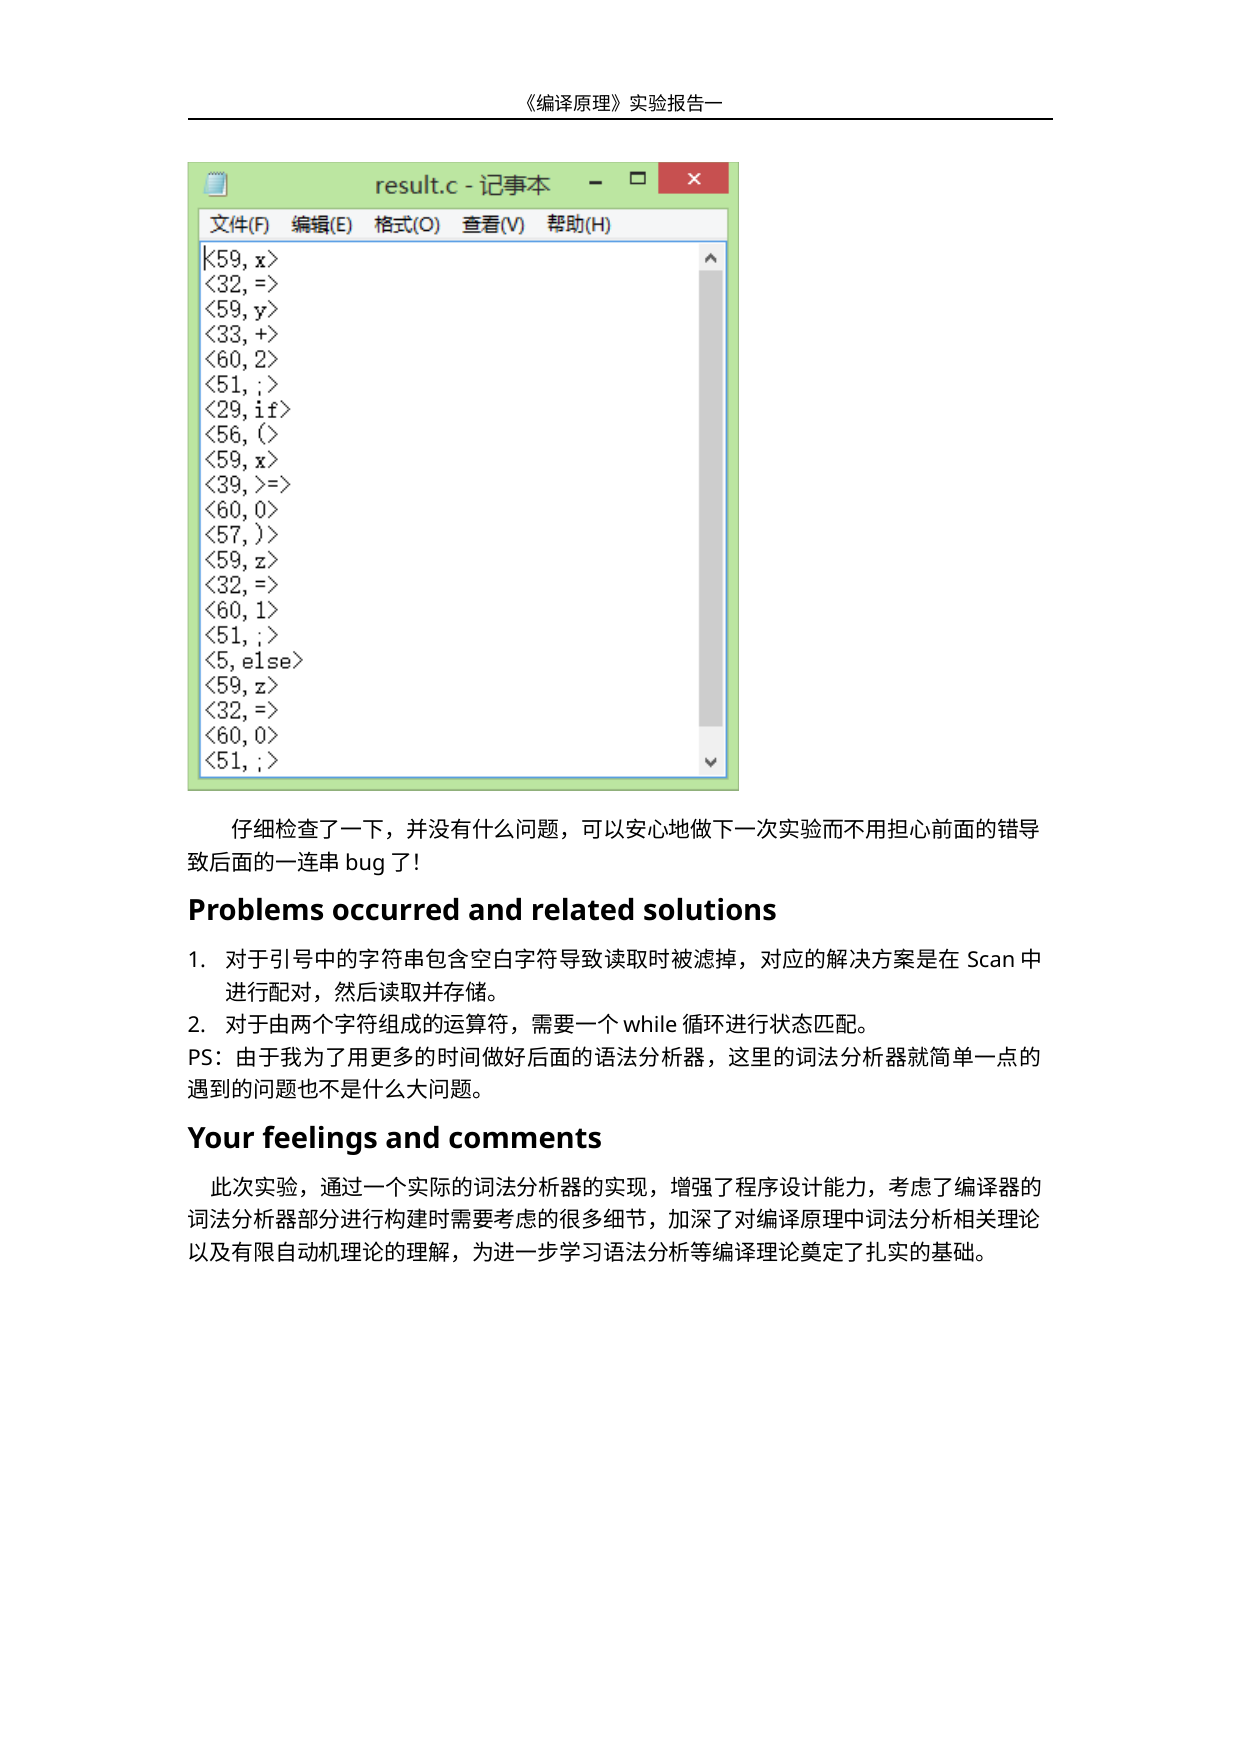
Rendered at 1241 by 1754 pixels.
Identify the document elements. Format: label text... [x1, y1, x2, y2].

list 对于由两个字符组成的运算符，需要一个while循环进行状态匹配。 [187, 1007, 1042, 1039]
text Your feelings and comments [187, 1104, 1042, 1169]
text 仔细检查了一下，并没有什么问题，可以安心地做下一次实验而不用担心前面的错导致后面的一连串bug了！ [187, 812, 1042, 877]
picture [187, 162, 739, 791]
list 对于引号中的字符串包含空白字符导致读取时被滤掉，对应的解决方案是在Scan中进行配对，然后读取并存储。 [187, 942, 1042, 1007]
text Problems occurred and related solutions [187, 877, 1042, 942]
text PS：由于我为了用更多的时间做好后面的语法分析器，这里的词法分析器就简单一点的，遇到的问题也不是什么大问题。 [187, 1039, 1042, 1104]
text 此次实验，通过一个实际的词法分析器的实现，增强了程序设计能力，考虑了编译器的词法分析器部分进行构建时需要考虑的很多细节，加深了对编译原理中词法分析相关理论以及有限自动机理论的理解，为进一步学习语法分析等编译理论奠定了扎实的基础。 [187, 1169, 1042, 1267]
